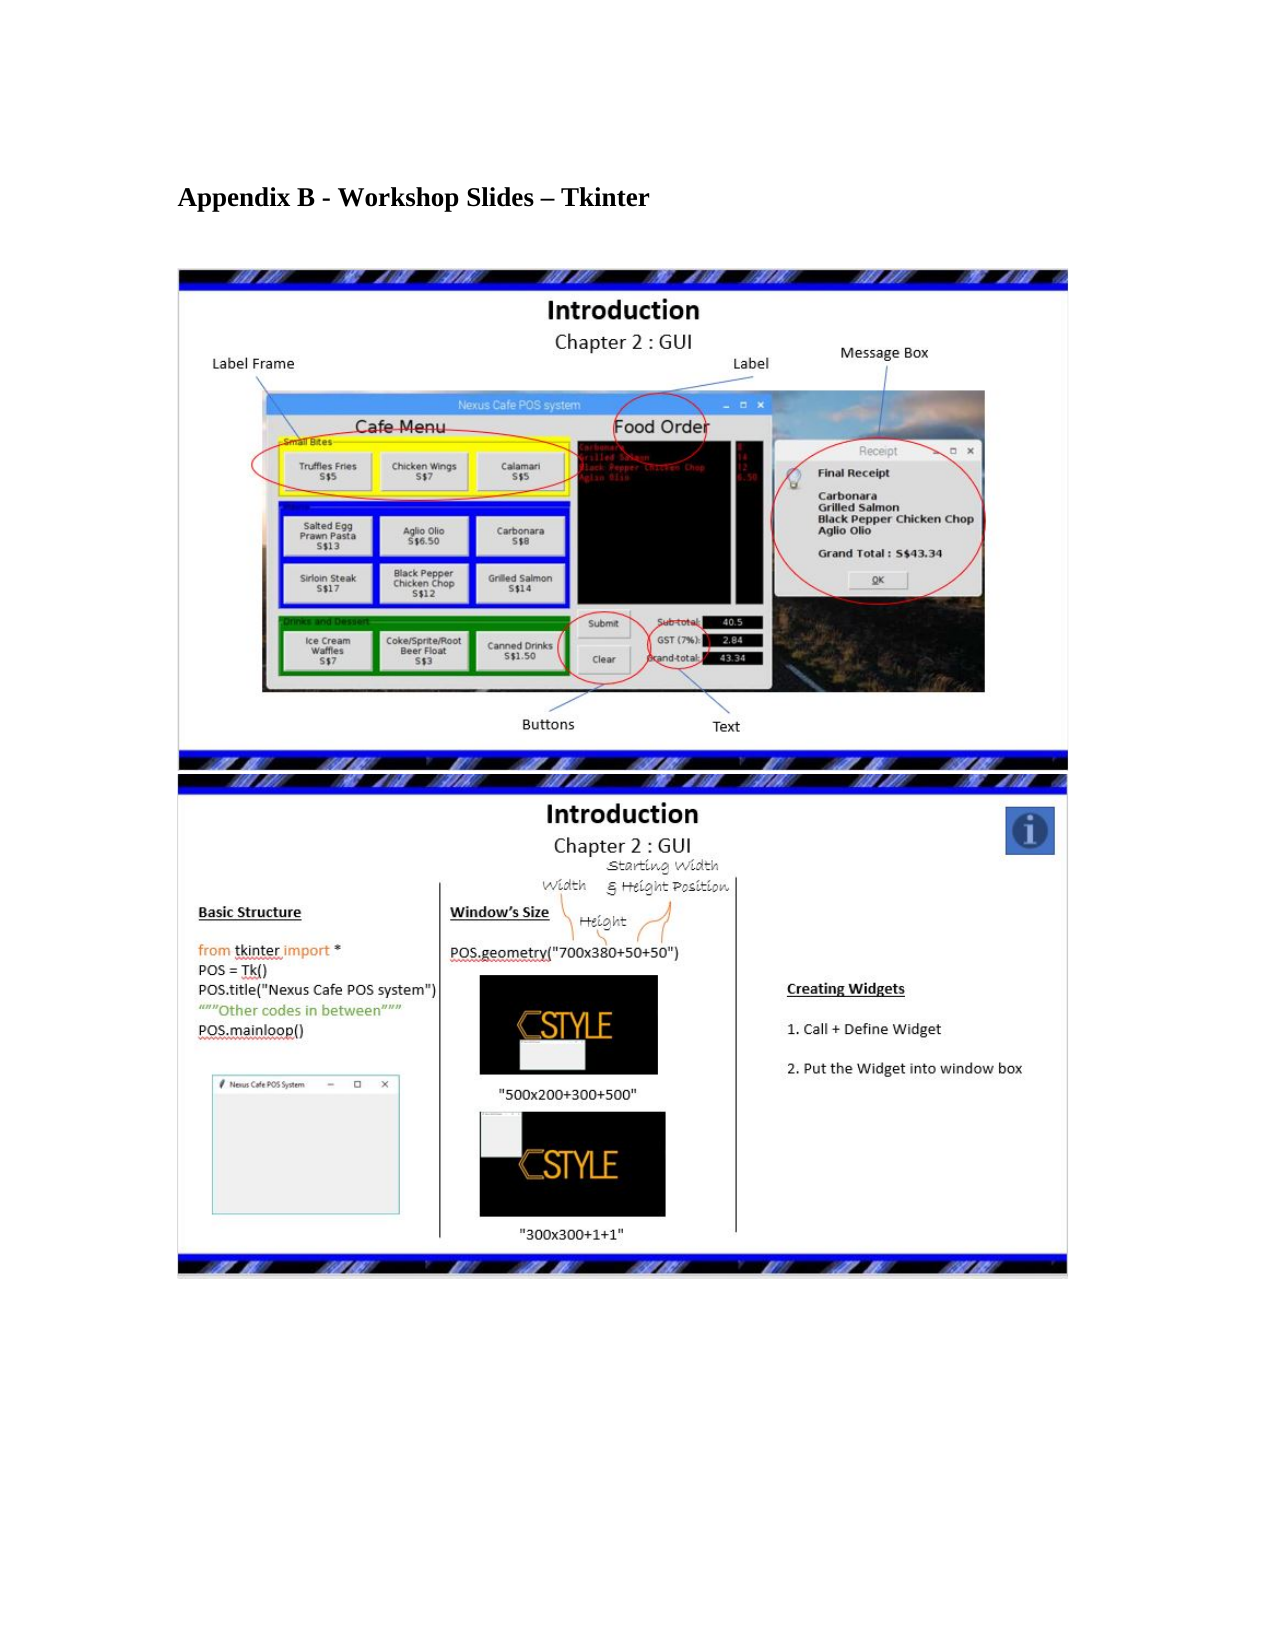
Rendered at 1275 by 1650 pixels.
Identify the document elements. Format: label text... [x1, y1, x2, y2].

picture [177, 774, 1069, 1279]
picture [177, 268, 1069, 771]
subtitle Appendix B - Workshop Slides – Tkinter [177, 181, 1098, 212]
